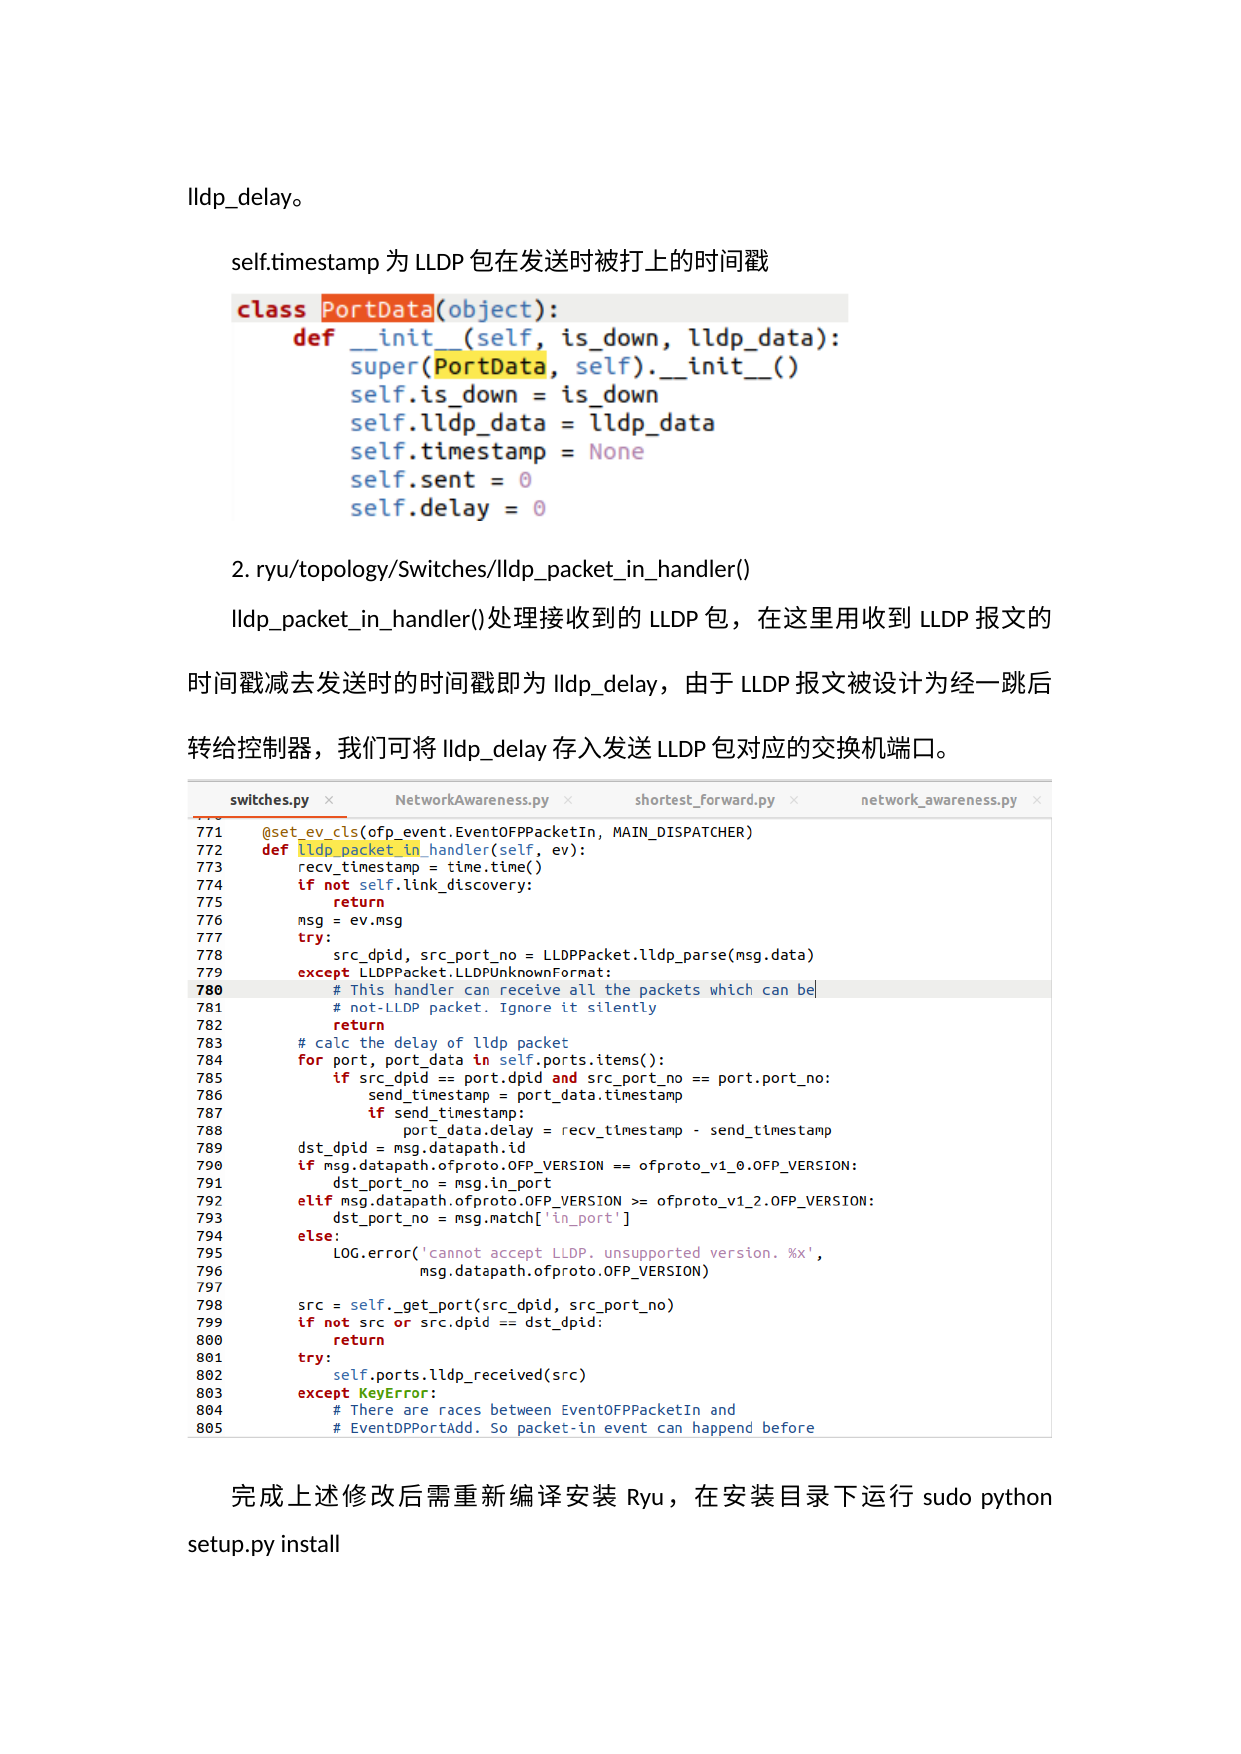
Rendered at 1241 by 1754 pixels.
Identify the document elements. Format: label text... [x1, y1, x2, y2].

picture [187, 779, 1052, 1438]
text 完成上述修改后需重新编译安装Ryu，在安装目录下运行sudo python setup.py install [187, 1462, 1053, 1559]
text lldp_packet_in_handler()处理接收到的LLDP包，在这里用收到LLDP报文的时间戳减去发送时的时间戳即为lldp_delay，由于LLDP报文被设计为经一跳后转给控制器，我们可将lldp_delay存入发送LLDP包对应的交换机端口。 [187, 584, 1053, 779]
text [187, 162, 1053, 227]
text self.timestamp为LLDP包在发送时被打上的时间戳 [187, 227, 1053, 292]
text 2. ryu/topology/Switches/lldp_packet_in_handler() [187, 552, 1053, 584]
picture [231, 292, 849, 521]
